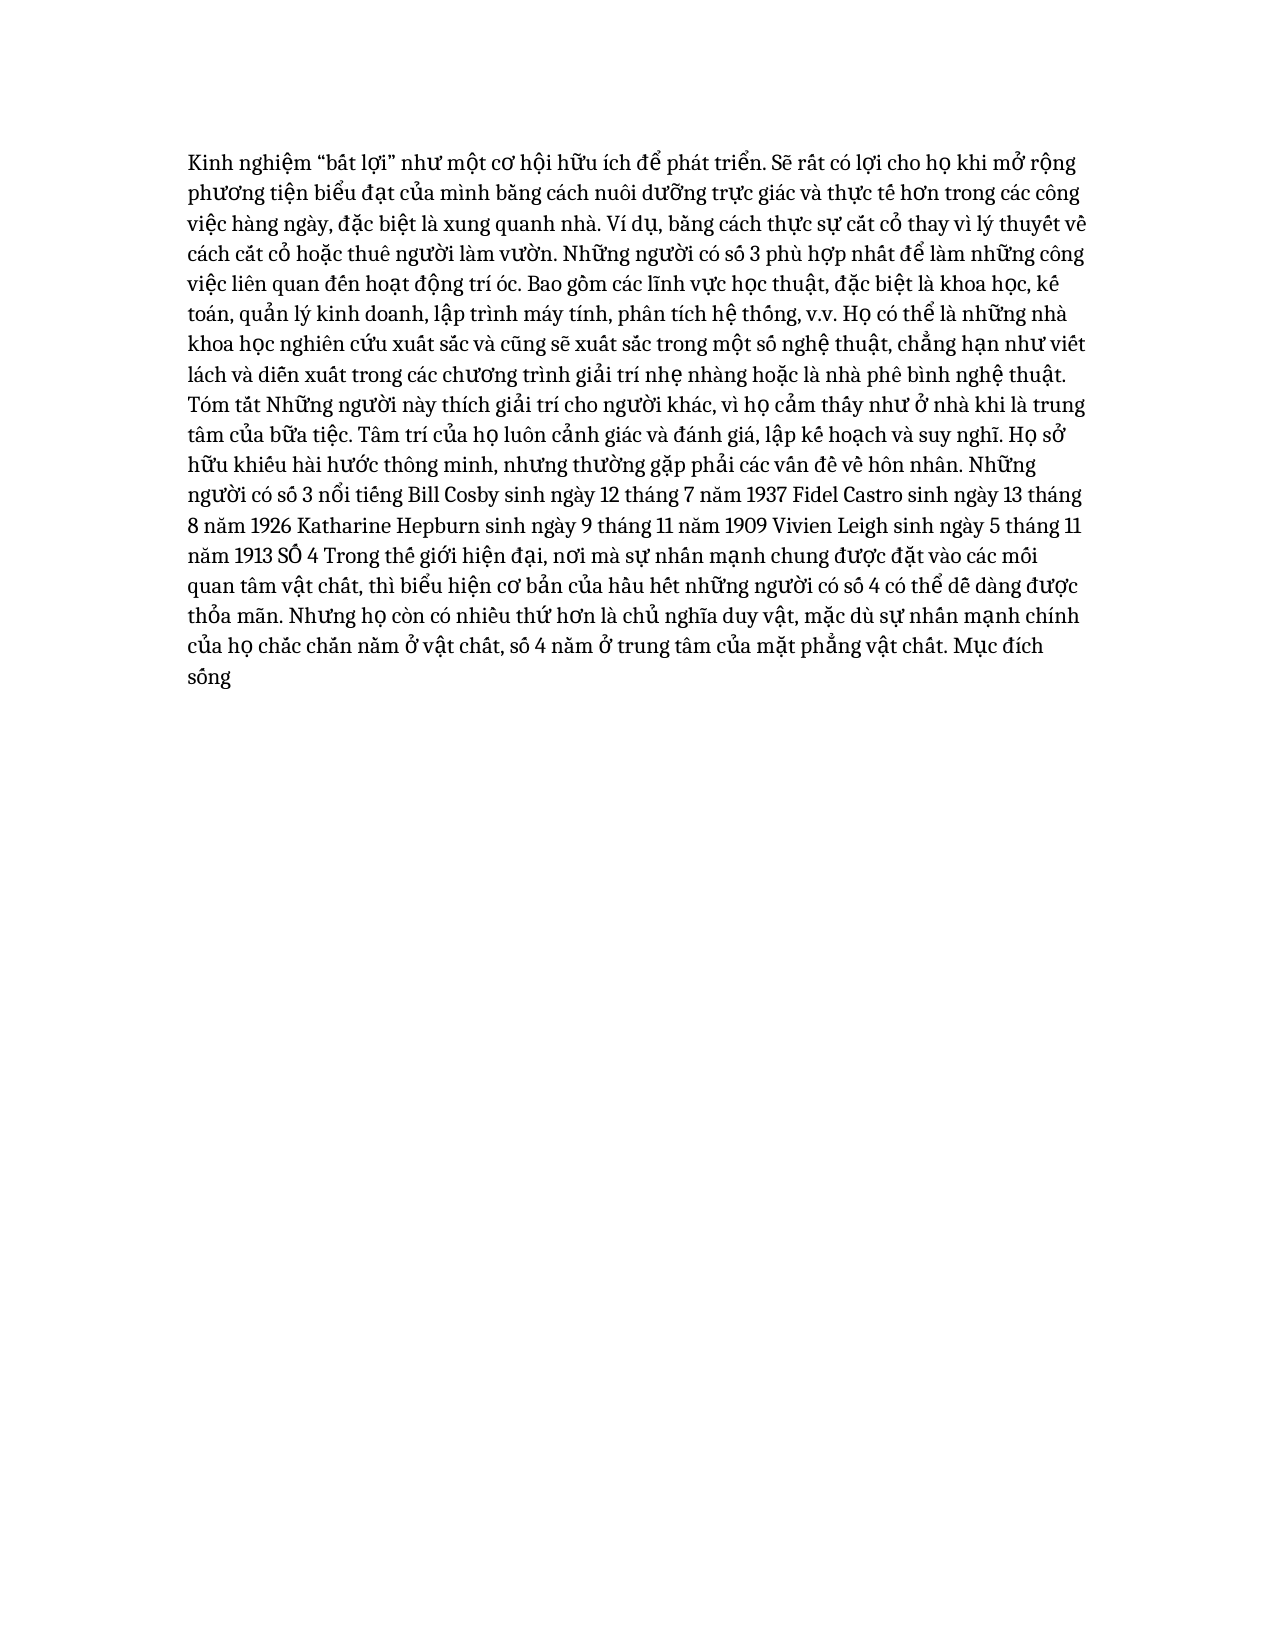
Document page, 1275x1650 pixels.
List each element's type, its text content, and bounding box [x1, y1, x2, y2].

text Kinh nghiệm “bất lợi” như một cơ hội hữu ích để phát triển. Sẽ rất có lợi cho họ khi mở rộng phương tiện biểu đạt của mình bằng cách nuôi dưỡng trực giác và thực tế hơn trong các công việc hàng ngày, đặc biệt là xung quanh nhà. Ví dụ, bằng cách thực sự cắt cỏ thay vì lý thuyết về cách cắt cỏ hoặc thuê người làm vườn. Những người có số 3 phù hợp nhất để làm những công việc liên quan đến hoạt động trí óc. Bao gồm các lĩnh vực học thuật, đặc biệt là khoa học, kế toán, quản lý kinh doanh, lập trình máy tính, phân tích hệ thống, v.v. Họ có thể là những nhà khoa học nghiên cứu xuất sắc và cũng sẽ xuất sắc trong một số nghệ thuật, chẳng hạn như viết lách và diễn xuất trong các chương trình giải trí nhẹ nhàng hoặc là nhà phê bình nghệ thuật. Tóm tắt Những người này thích giải trí cho người khác, vì họ cảm thấy như ở nhà khi là trung tâm của bữa tiệc. Tâm trí của họ luôn cảnh giác và đánh giá, lập kế hoạch và suy nghĩ. Họ sở hữu khiếu hài hước thông minh, nhưng thường gặp phải các vấn đề về hôn nhân. Những người có số 3 nổi tiếng Bill Cosby sinh ngày 12 tháng 7 năm 1937 Fidel Castro sinh ngày 13 tháng 8 năm 1926 Katharine Hepburn sinh ngày 9 tháng 11 năm 1909 Vivien Leigh sinh ngày 5 tháng 11 năm 1913 SỐ 4 Trong thế giới hiện đại, nơi mà sự nhấn mạnh chung được đặt vào các mối quan tâm vật chất, thì biểu hiện cơ bản của hầu hết những người có số 4 có thể dễ dàng được thỏa mãn. Nhưng họ còn có nhiều thứ hơn là chủ nghĩa duy vật, mặc dù sự nhấn mạnh chính của họ chắc chắn nằm ở vật chất, số 4 nằm ở trung tâm của mặt phẳng vật chất. Mục đích sống [187, 150, 1087, 690]
